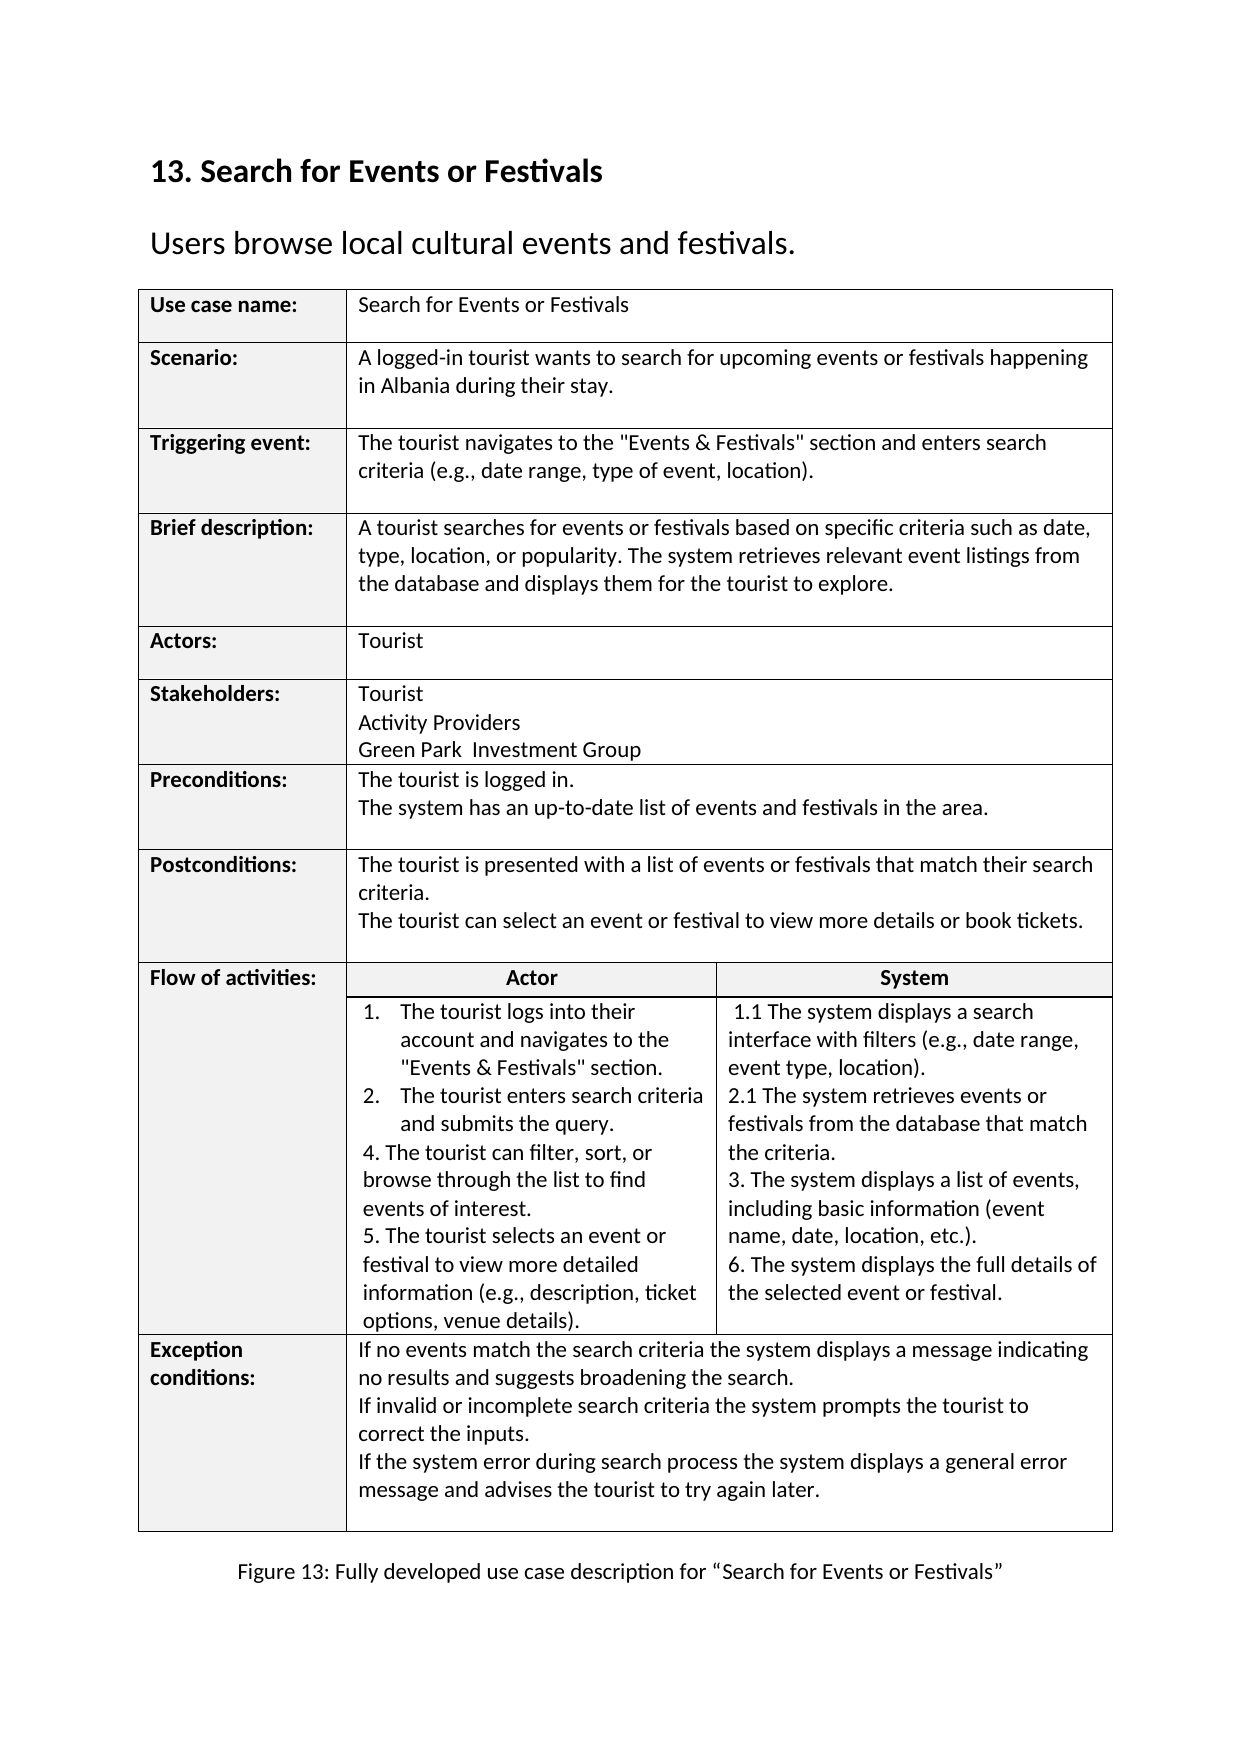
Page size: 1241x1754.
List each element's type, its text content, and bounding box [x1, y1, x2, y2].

table_cell The tourist logs into their account and navigates to the "Events & Festivals" section. The tourist enters search criteria and submits the query. 4. The tourist can filter, sort, or browse through the list to find events of interest. 5. The tourist selects an event or festival to view more detailed information (e.g., description, ticket options, venue details). [347, 998, 716, 1334]
table_cell A tourist searches for events or festivals based on specific criteria such as date, type, location, or popularity. The system retrieves relevant event listings from the database and displays them for the tourist to explore. [347, 514, 1112, 626]
table_cell A logged-in tourist wants to search for upcoming events or festivals happening in Albania during their stay. [347, 343, 1112, 427]
table_cell Triggering event: [139, 429, 346, 512]
table_cell The tourist navigates to the "Events & Festivals" section and enters search criteria (e.g., date range, type of event, location). [347, 429, 1112, 512]
table_cell Tourist Activity Providers Green Park Investment Group [347, 680, 1112, 764]
table_cell Stakeholders: [139, 680, 346, 764]
table_cell 1.1 The system displays a search interface with filters (e.g., date range, event type, location). 2.1 The system retrieves events or festivals from the database that match the criteria. 3. The system displays a list of events, including basic information (event name, date, location, etc.). 6. The system displays the full details of the selected event or festival. [717, 998, 1112, 1334]
table_cell System [717, 963, 1112, 996]
text 13. Search for Events or Festivals [150, 150, 1090, 191]
table_cell If no events match the search criteria the system displays a message indicating no results and suggests broadening the search. If invalid or incomplete search criteria the system prompts the tourist to correct the inputs. If the system error during search process the system displays a general error message and advises the tourist to try again later. [347, 1335, 1112, 1531]
table_cell Actor [347, 963, 716, 996]
table_cell Tourist [347, 627, 1112, 678]
text Users browse local cultural events and festivals. [150, 222, 1090, 262]
table_cell Scenario: [139, 343, 346, 427]
table_cell Postconditions: [139, 850, 346, 962]
table_header Use case name: [139, 290, 346, 342]
table_cell Exception conditions: [139, 1335, 346, 1531]
table_cell Brief description: [139, 514, 346, 626]
table_cell Preconditions: [139, 765, 346, 849]
table_header Search for Events or Festivals [347, 290, 1112, 342]
table_cell The tourist is presented with a list of events or festivals that match their search criteria. The tourist can select an event or festival to view more details or book tickets. [347, 850, 1112, 962]
text Figure 13: Fully developed use case description for “Search for Events or Festivals” [150, 1557, 1090, 1585]
table_cell Flow of activities: [139, 963, 346, 1334]
table_cell Actors: [139, 627, 346, 678]
table_cell The tourist is logged in. The system has an up-to-date list of events and festivals in the area. [347, 765, 1112, 849]
